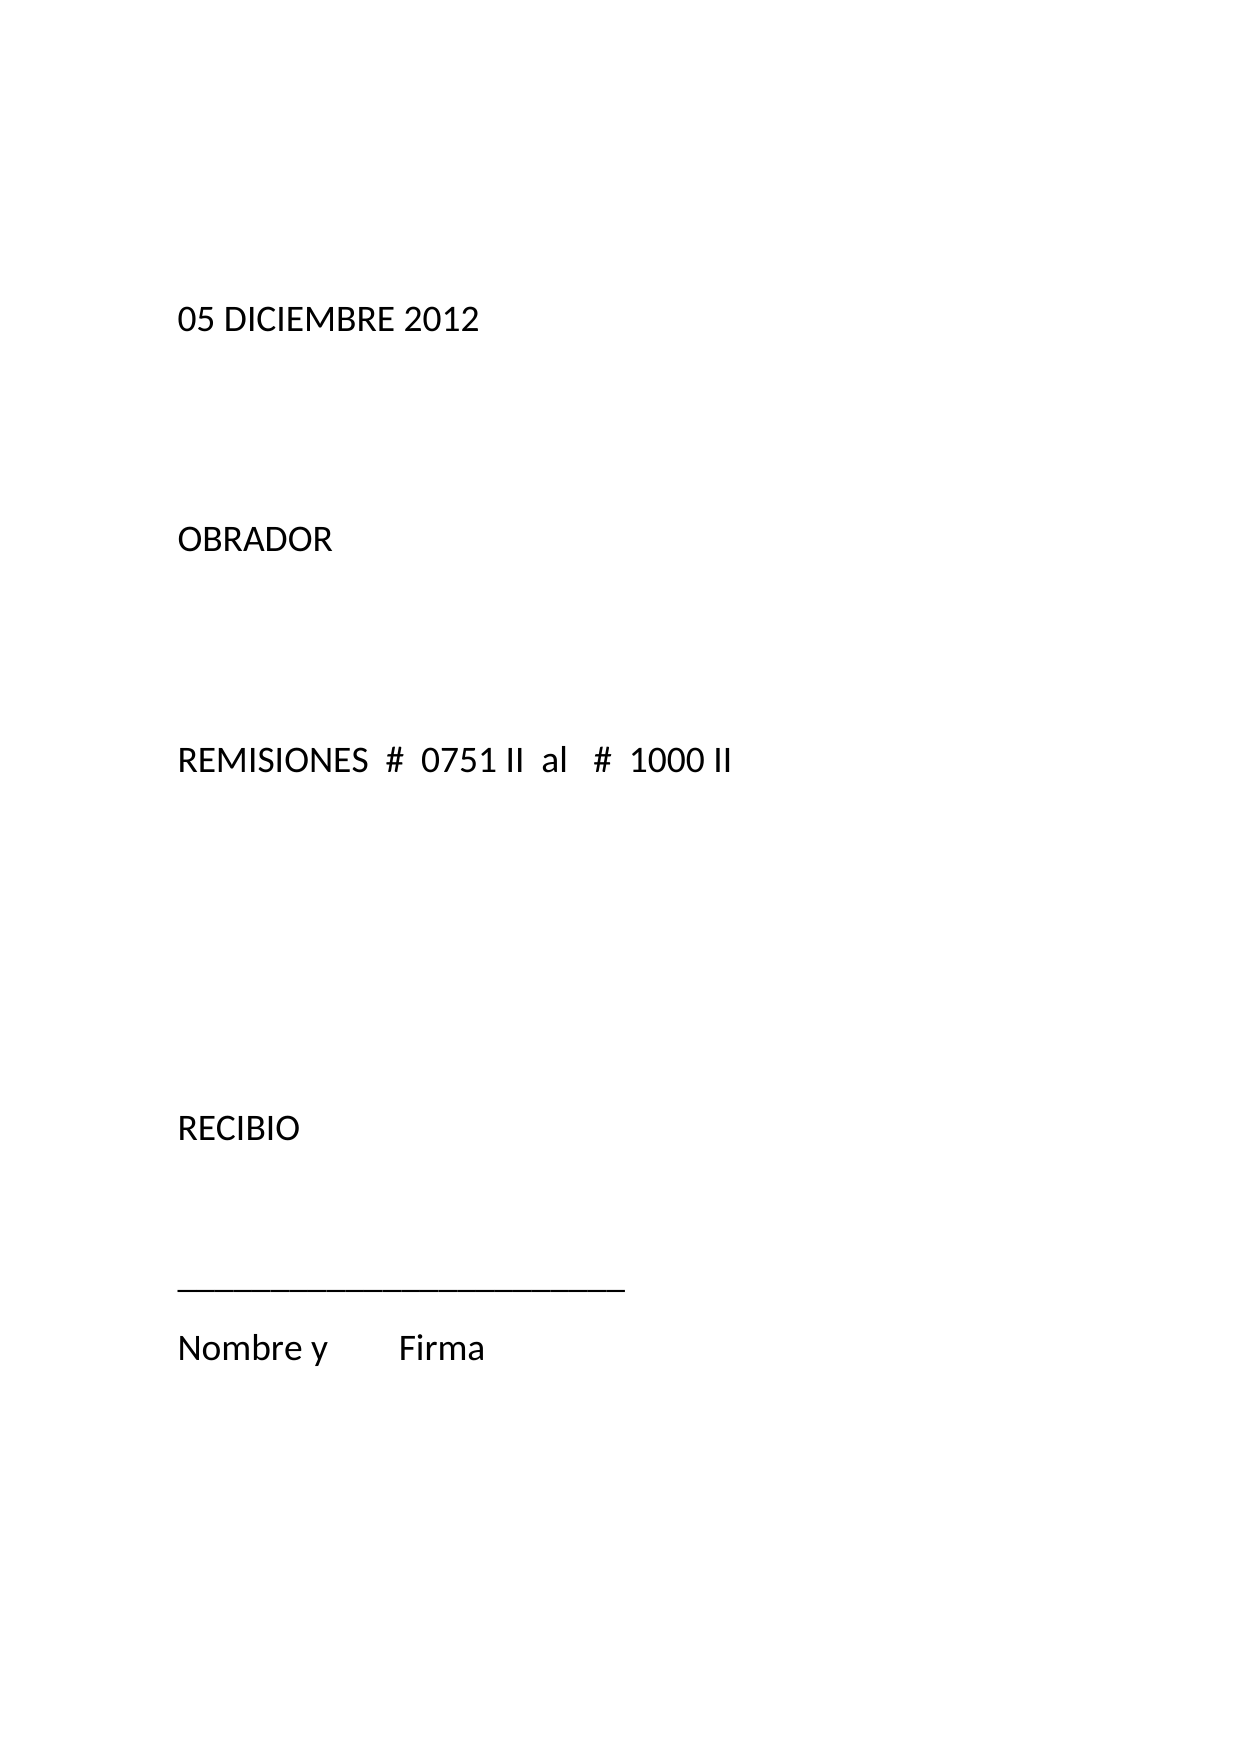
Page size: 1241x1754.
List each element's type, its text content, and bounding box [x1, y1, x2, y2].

text RECIBIO [177, 1104, 1063, 1149]
text REMISIONES # 0751 II al # 1000 II [177, 736, 1063, 782]
text Nombre y Firma [177, 1324, 1063, 1370]
text ________________________ [177, 1251, 1063, 1297]
text OBRADOR [177, 515, 1063, 561]
text 05 DICIEMBRE 2012 [177, 295, 1063, 341]
